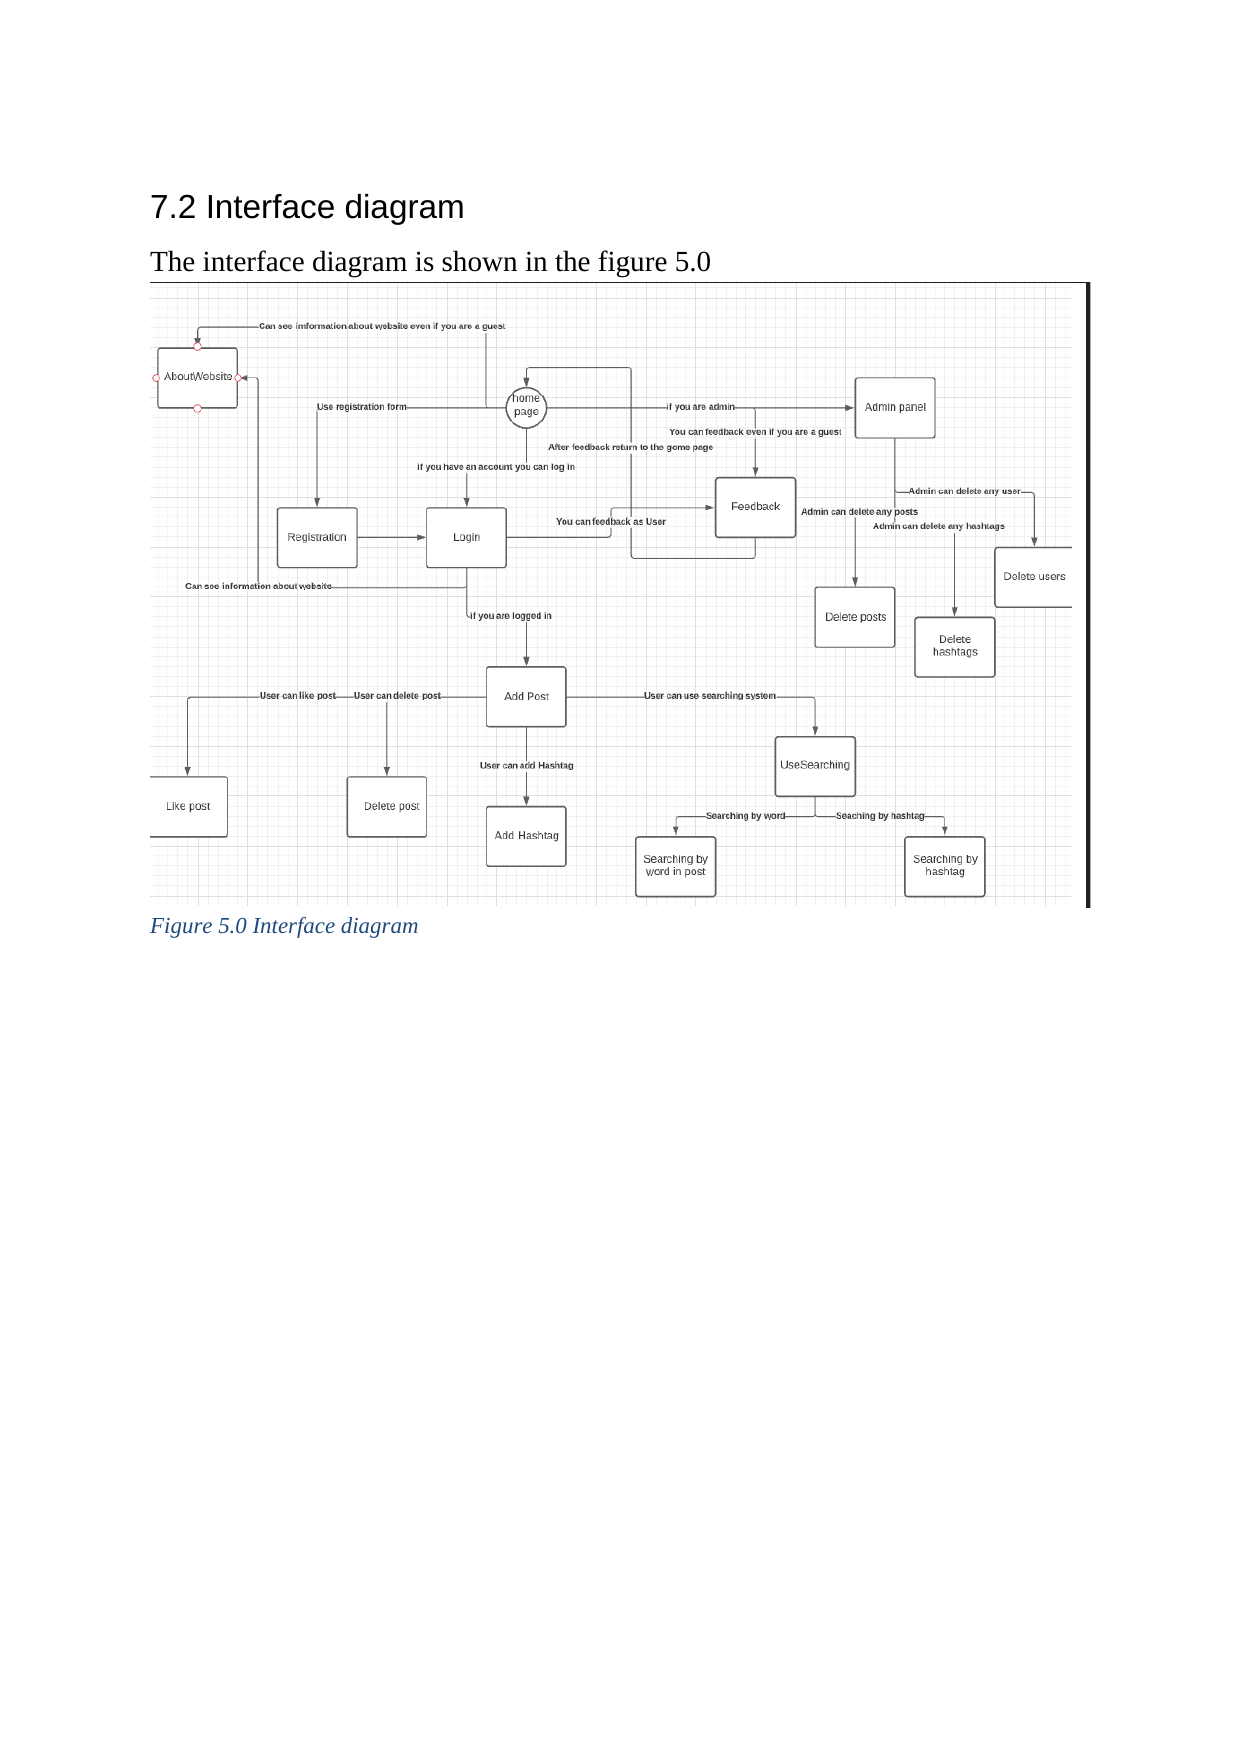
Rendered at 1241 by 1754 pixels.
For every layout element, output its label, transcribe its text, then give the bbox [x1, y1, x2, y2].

picture [150, 282, 1091, 908]
subtitle 7.2 Interface diagram [150, 187, 1090, 226]
text Figure 5.0 Interface diagram [150, 912, 1090, 938]
text The interface diagram is shown in the figure 5.0 [150, 244, 1090, 278]
